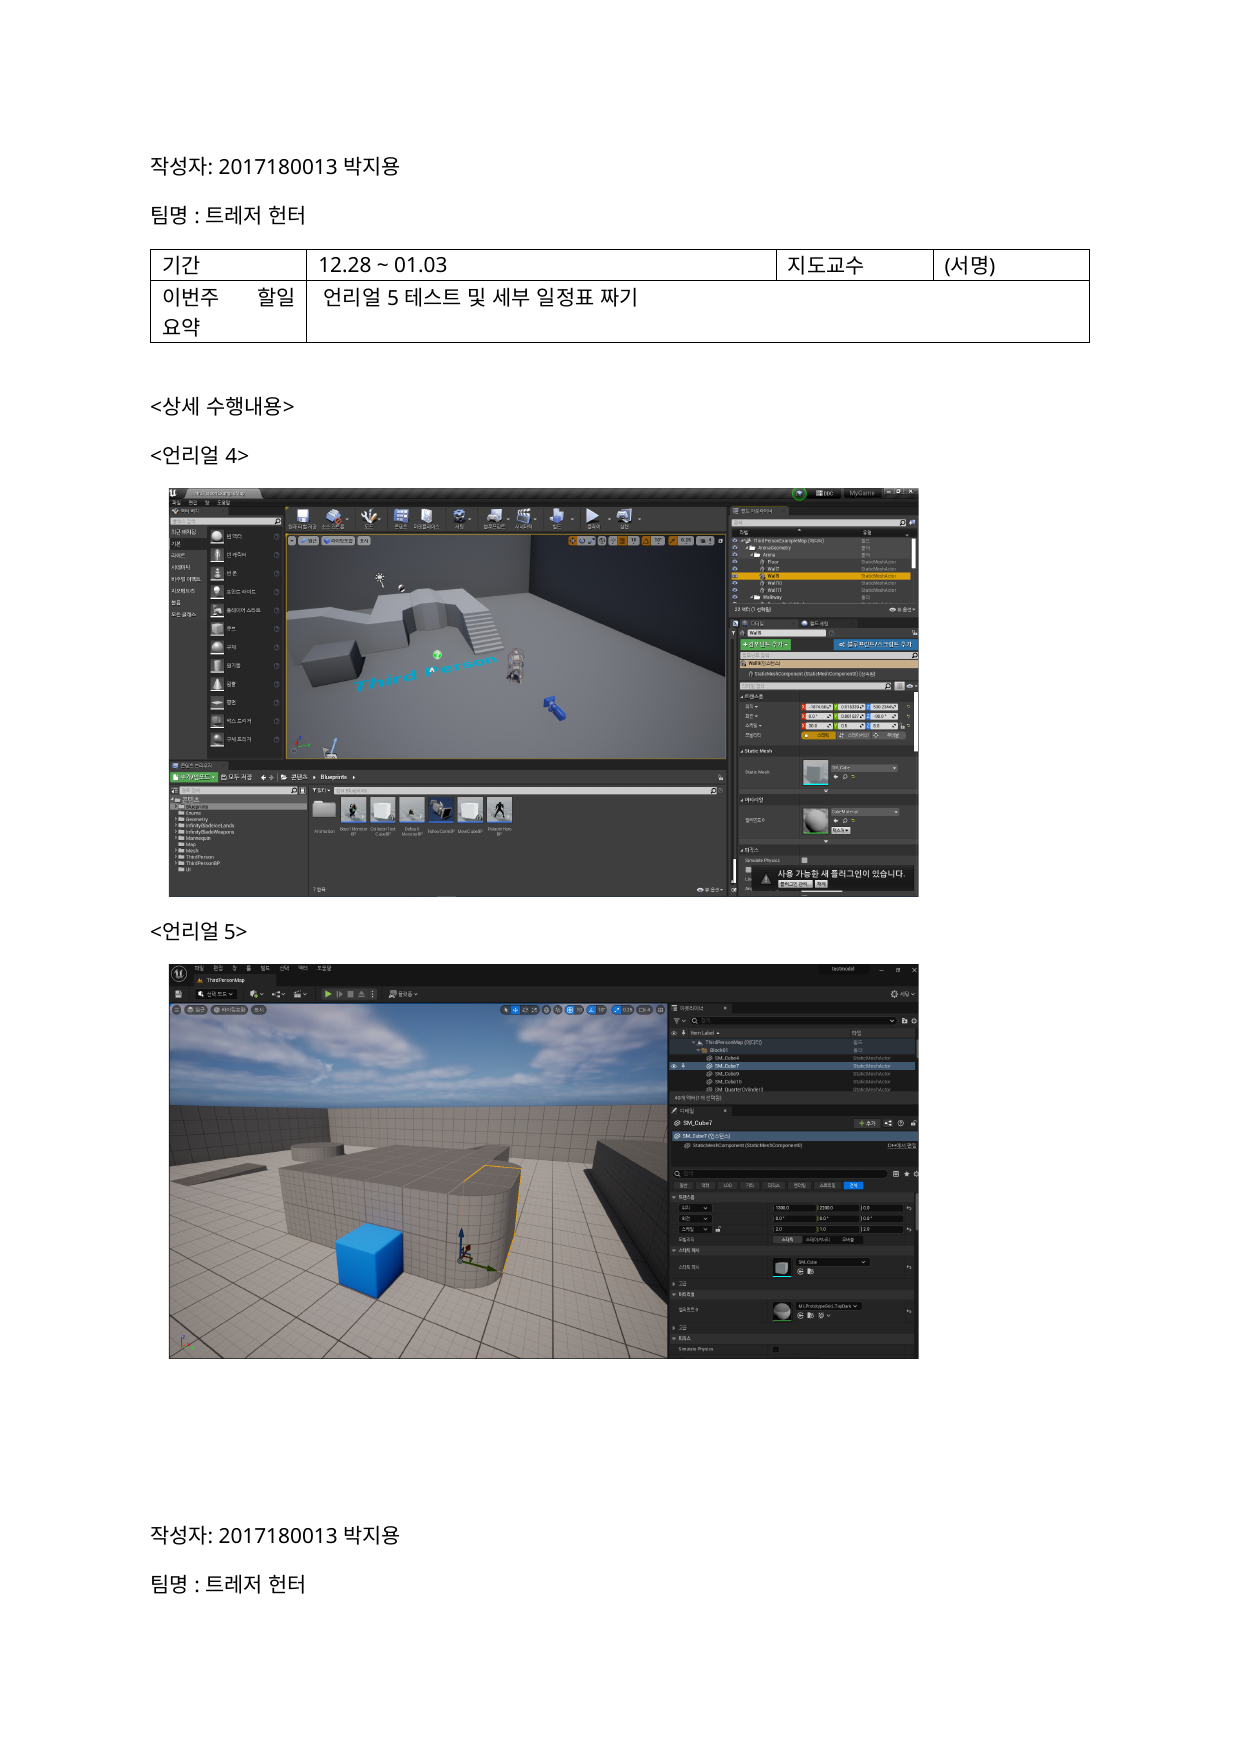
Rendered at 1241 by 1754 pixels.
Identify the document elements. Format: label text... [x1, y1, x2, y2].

table_header 12.28 ~ 01.03 [307, 250, 776, 280]
table_header 지도교수 [777, 250, 933, 280]
text 팀명 : 트레저 헌터 [150, 1568, 1090, 1599]
text <언리얼 4> [150, 439, 1090, 469]
text 작성자: 2017180013 박지용 [150, 1519, 1090, 1549]
text 작성자: 2017180013 박지용 [150, 150, 1090, 180]
table_header 기간 [151, 250, 306, 280]
table_cell 언리얼 5 테스트 및 세부 일정표 짜기 [307, 281, 1089, 342]
text <상세 수행내용> [150, 390, 1090, 420]
table_header (서명) [934, 250, 1089, 280]
table_cell 이번주 할일 요약 [151, 281, 306, 342]
text 팀명 : 트레저 헌터 [150, 199, 1090, 230]
text <언리얼5> [150, 915, 1090, 946]
